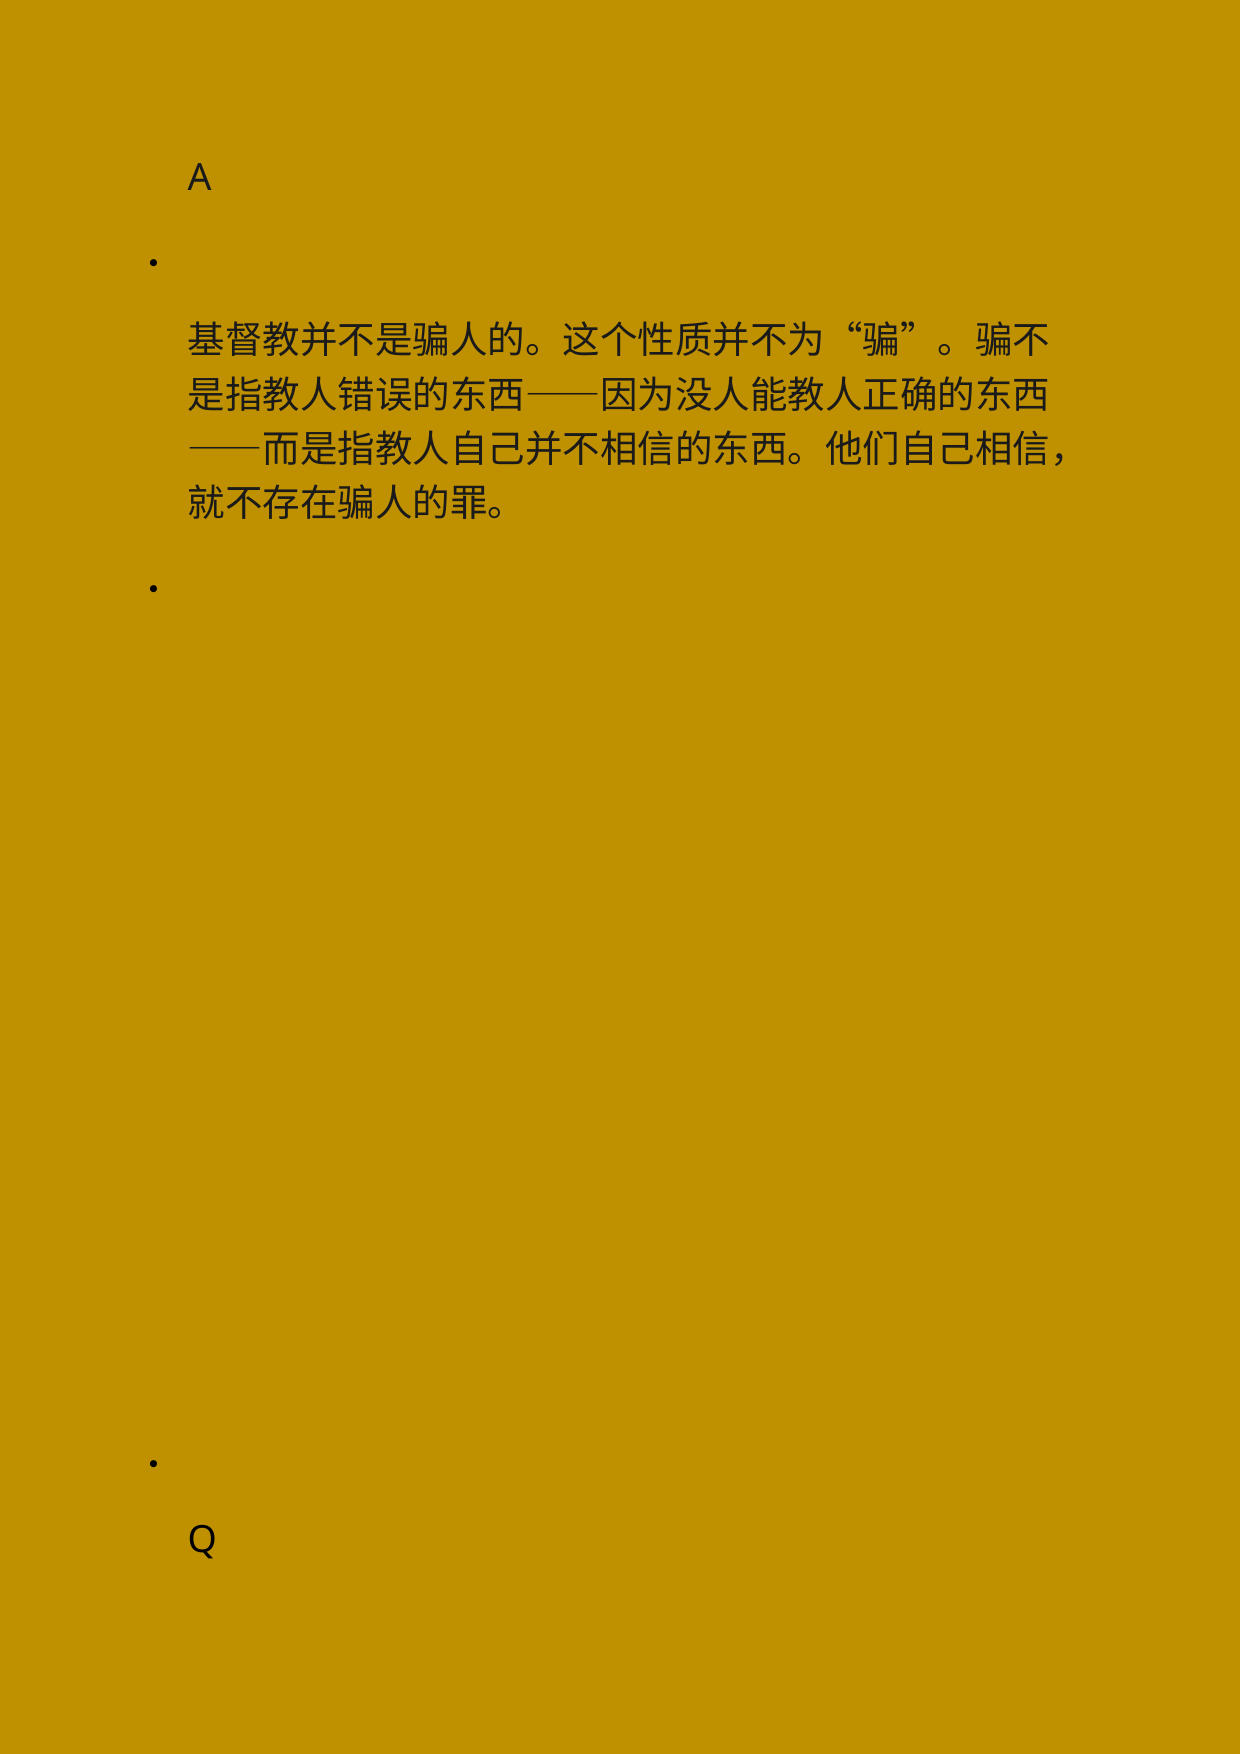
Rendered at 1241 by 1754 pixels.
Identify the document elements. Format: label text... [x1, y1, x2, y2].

text A [187, 150, 1053, 201]
text 基督教并不是骗人的。这个性质并不为“骗”。骗不是指教人错误的东西——因为没人能教人正确的东西——而是指教人自己并不相信的东西。他们自己相信，就不存在骗人的罪。 [187, 310, 1053, 527]
text Q [187, 1512, 1053, 1563]
